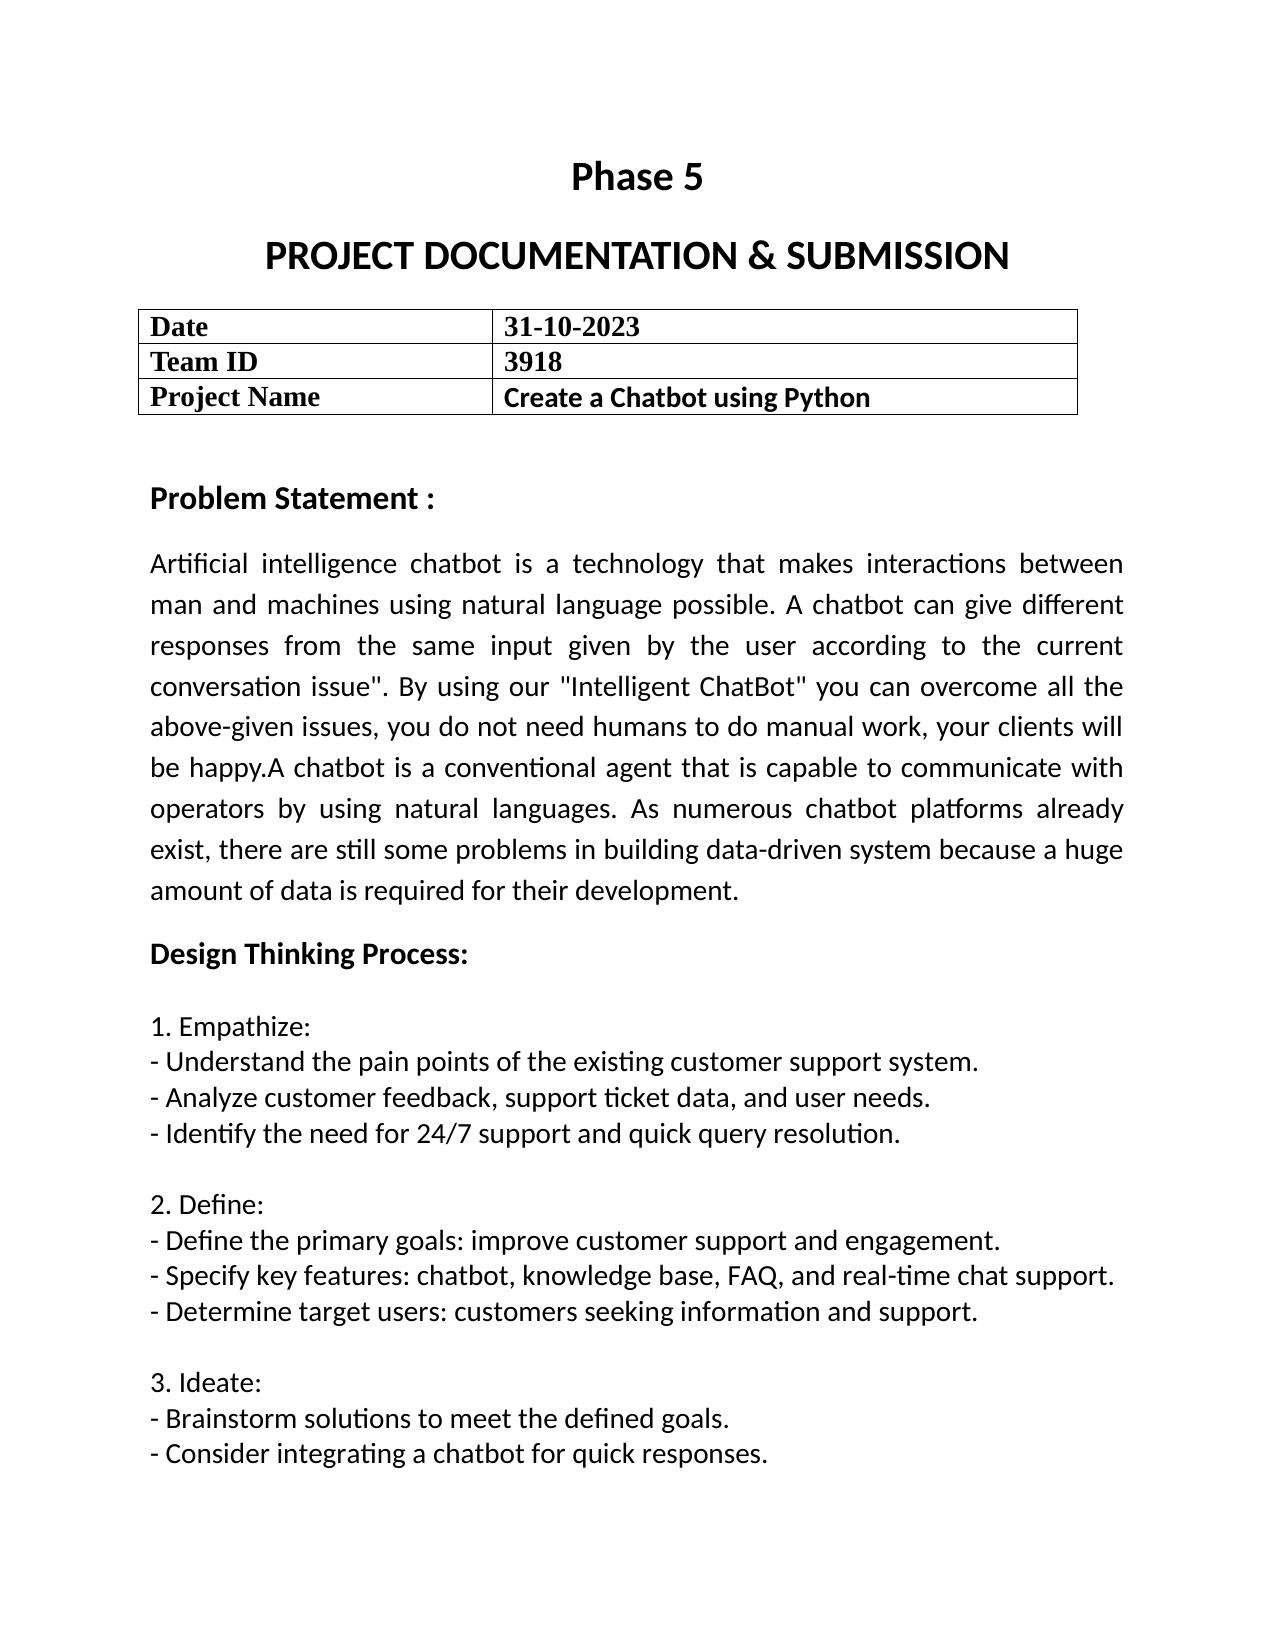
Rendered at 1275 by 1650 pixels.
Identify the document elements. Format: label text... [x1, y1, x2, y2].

text - Brainstorm solutions to meet the defined goals. [150, 1400, 1125, 1435]
text 1. Empathize: [150, 1008, 1125, 1043]
text Artificial intelligence chatbot is a technology that makes interactions between man and machines using natural language possible. A chatbot can give different responses from the same input given by the user according to the current conversation issue". By using our "Intelligent ChatBot" you can overcome all the above-given issues, you do not need humans to do manual work, your clients will be happy.A chatbot is a conventional agent that is capable to communicate with operators by using natural languages. As numerous chatbot platforms already exist, there are still some problems in building data-driven system because a huge amount of data is required for their development. [150, 545, 1125, 908]
table_cell 3918 [493, 344, 1077, 378]
text - Identify the need for 24/7 support and quick query resolution. [150, 1115, 1125, 1150]
text - Understand the pain points of the existing customer support system. [150, 1043, 1125, 1079]
text - Specify key features: chatbot, knowledge base, FAQ, and real-time chat support. [150, 1257, 1125, 1293]
text PROJECT DOCUMENTATION & SUBMISSION [150, 229, 1125, 280]
text - Consider integrating a chatbot for quick responses. [150, 1435, 1125, 1471]
text Phase 5 [150, 150, 1125, 201]
text Design Thinking Process: [150, 934, 1125, 972]
table_header 31-10-2023 [493, 310, 1077, 343]
table_cell Project Name [139, 379, 492, 414]
text - Analyze customer feedback, support ticket data, and user needs. [150, 1079, 1125, 1115]
table_cell Team ID [139, 344, 492, 378]
text 3. Ideate: [150, 1364, 1125, 1400]
text - Determine target users: customers seeking information and support. [150, 1293, 1125, 1328]
table_cell Create a Chatbot using Python [493, 379, 1077, 414]
text Problem Statement : [150, 477, 1125, 518]
text - Define the primary goals: improve customer support and engagement. [150, 1222, 1125, 1257]
table_header Date [139, 310, 492, 343]
text 2. Define: [150, 1186, 1125, 1222]
